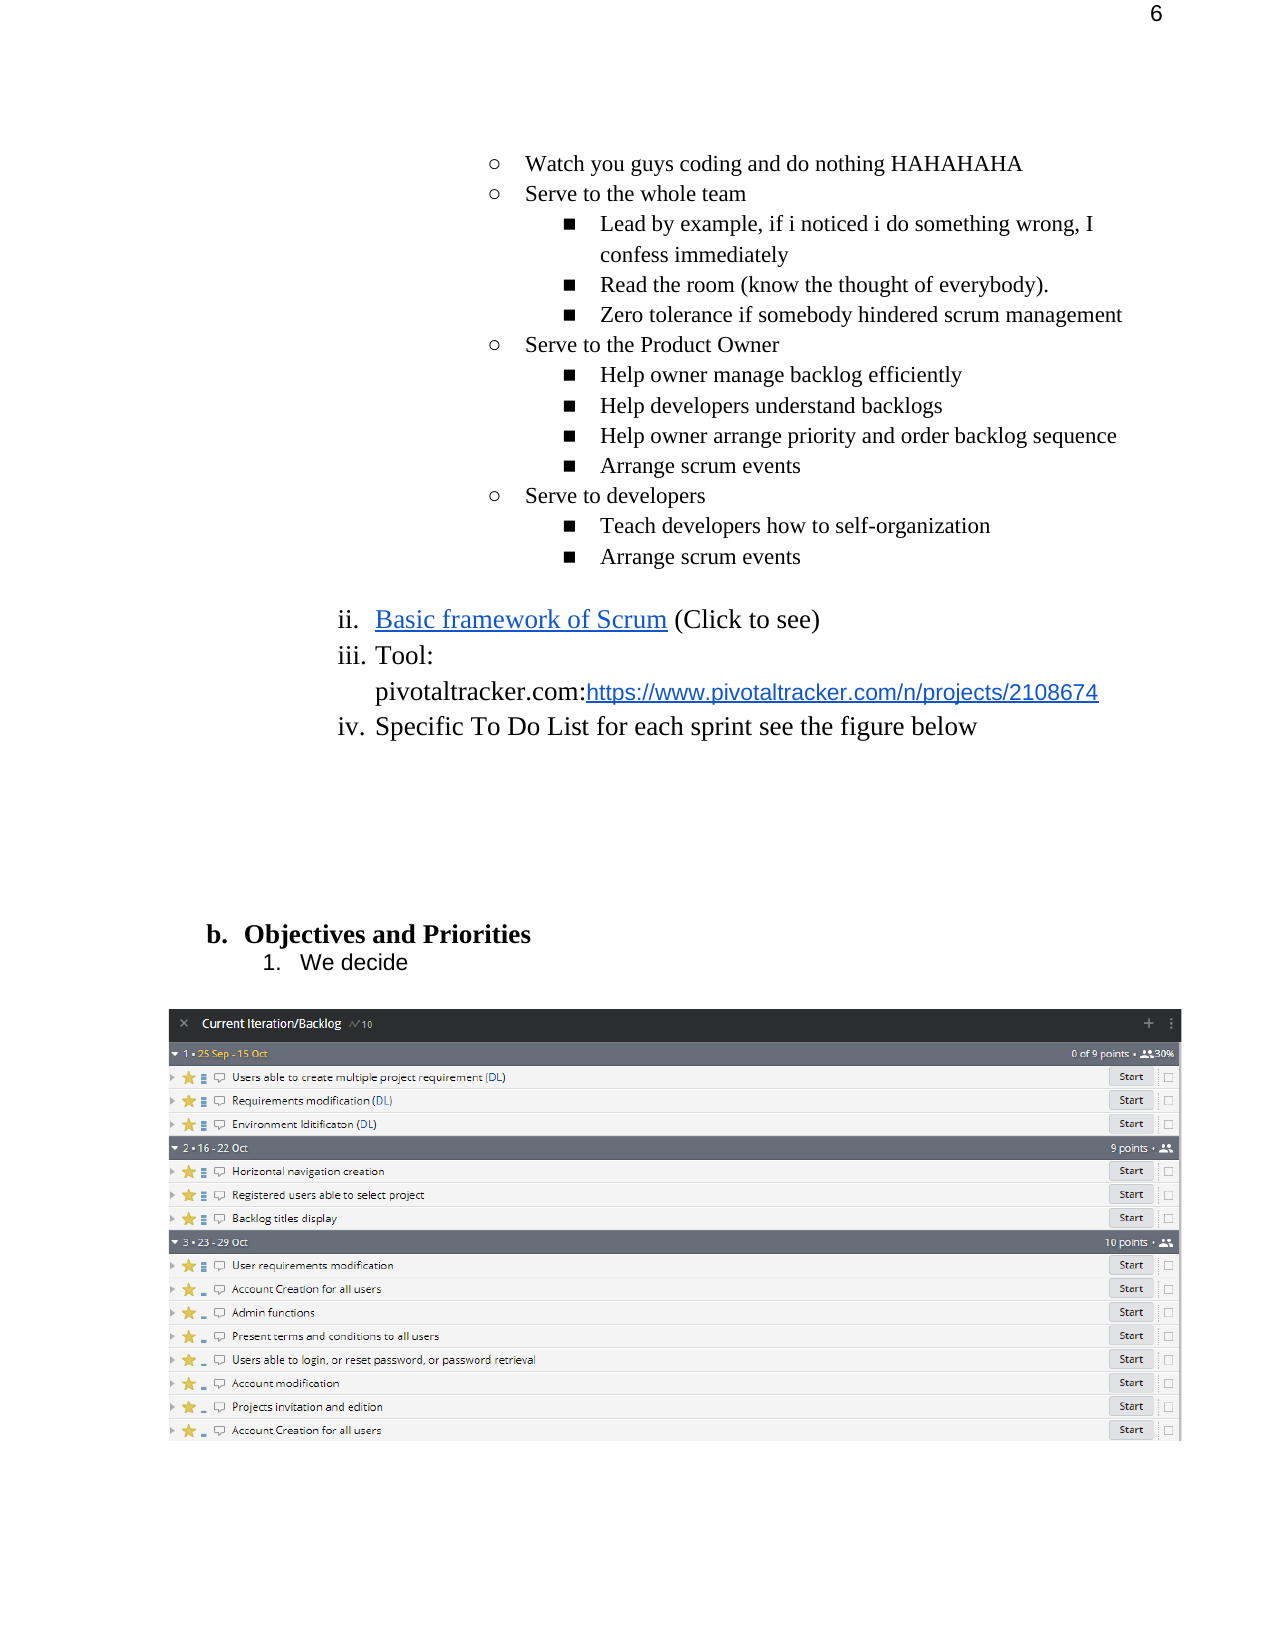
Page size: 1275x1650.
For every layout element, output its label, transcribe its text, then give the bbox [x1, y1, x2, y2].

list Serve to the whole team [487, 180, 1162, 207]
list Teach developers how to self-organization [562, 512, 1162, 539]
list Specific To Do List for each sprint see the figure below [337, 710, 1162, 741]
list Lead by example, if i noticed i do something wrong, I confess immediately [562, 210, 1162, 267]
list Read the room (know the thought of everybody). [562, 271, 1162, 297]
list Serve to developers [487, 482, 1162, 509]
list Arrange scrum events [562, 543, 1162, 569]
list Tool: pivotaltracker.com:https://www.pivotaltracker.com/n/projects/2108674 [337, 639, 1162, 706]
list Zero tolerance if somebody hindered scrum management [562, 301, 1162, 327]
picture [168, 1009, 1182, 1441]
list Help owner manage backlog efficiently [562, 361, 1162, 388]
list Watch you guys coding and do nothing HAHAHAHA [487, 150, 1162, 176]
list We decide [262, 949, 1162, 975]
list Arrange scrum events [562, 452, 1162, 478]
list Serve to the Product Owner [487, 331, 1162, 358]
list Help owner arrange priority and order backlog sequence [562, 422, 1162, 448]
subtitle Objectives and Priorities [206, 918, 1162, 949]
list Help developers understand backlogs [562, 392, 1162, 418]
list Basic framework of Scrum (Click to see) [337, 603, 1162, 634]
